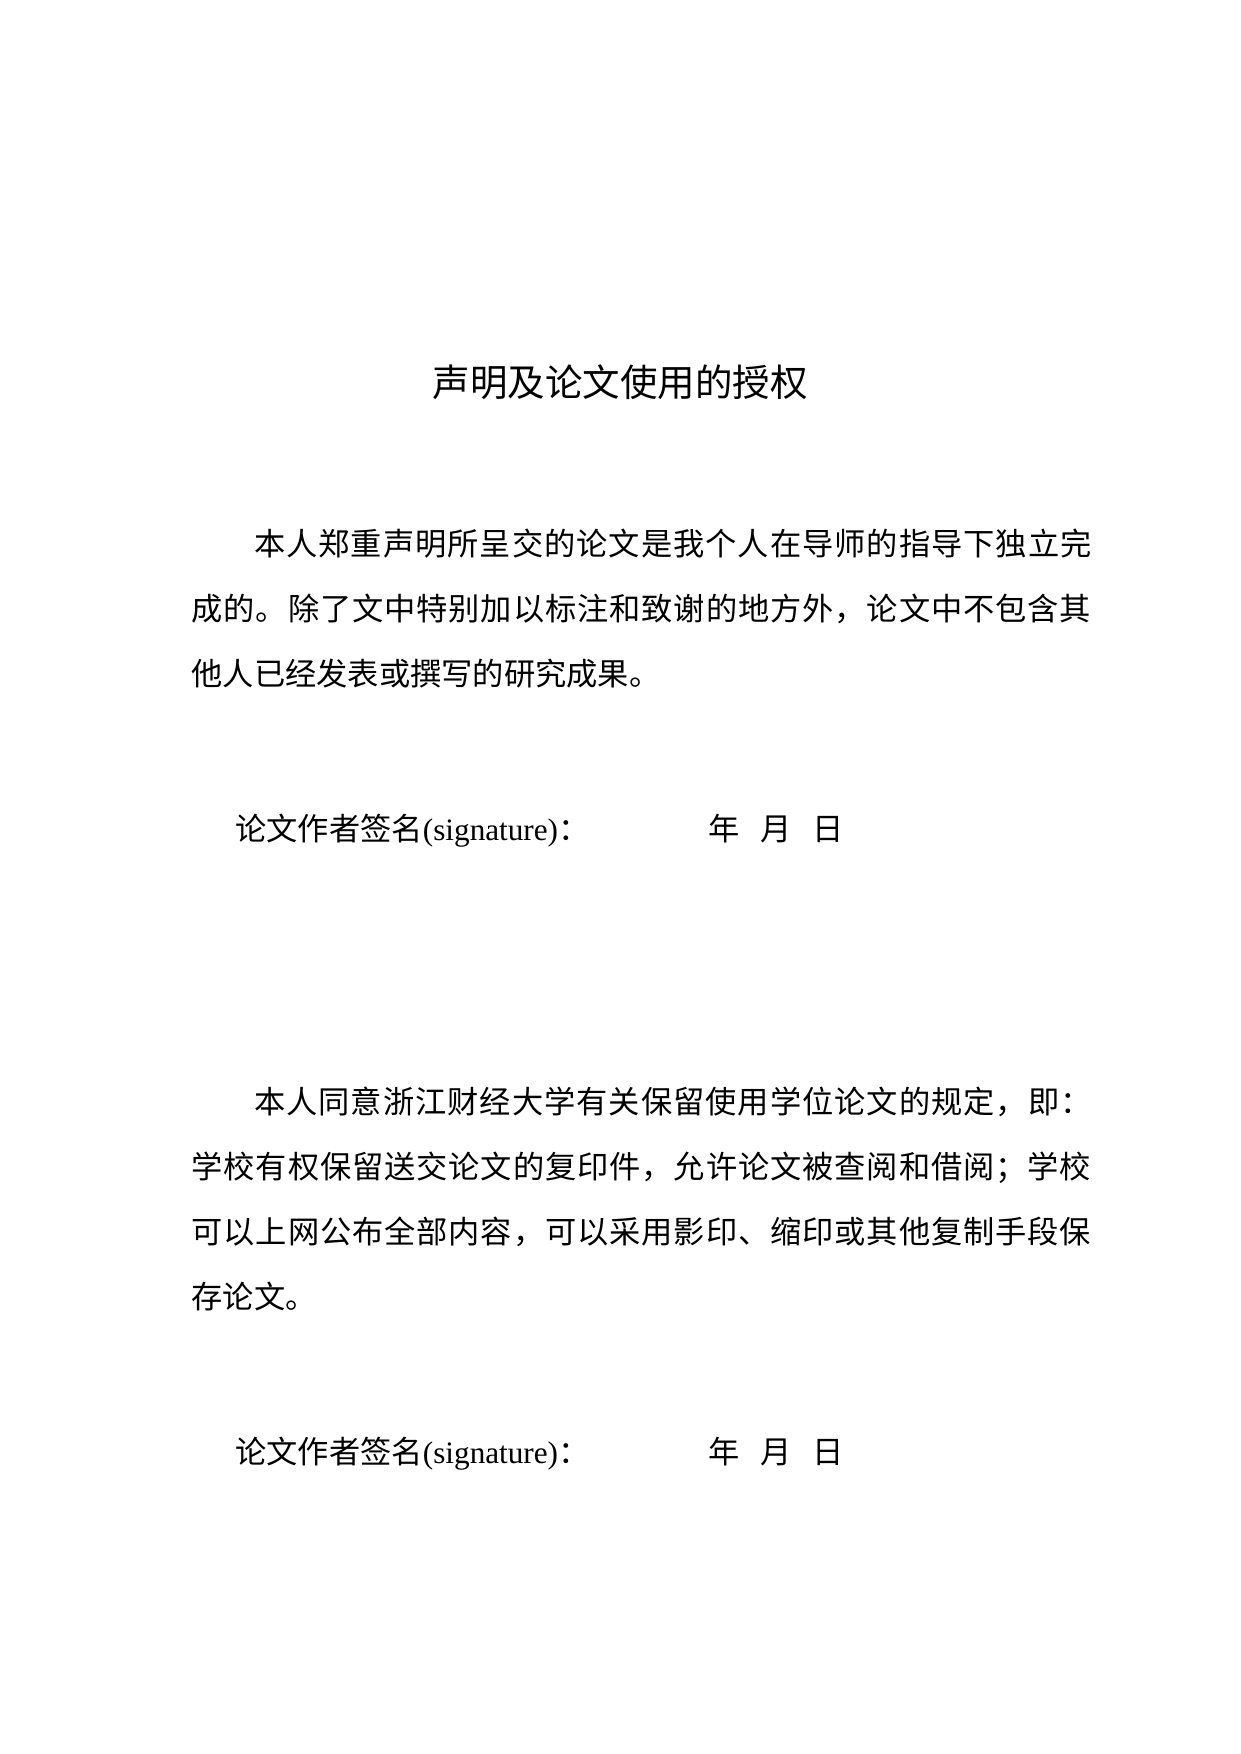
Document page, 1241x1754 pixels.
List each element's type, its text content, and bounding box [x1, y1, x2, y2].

text 本人郑重声明所呈交的论文是我个人在导师的指导下独立完成的。除了文中特别加以标注和致谢的地方外，论文中不包含其他人已经发表或撰写的研究成果。 [191, 510, 1092, 705]
text 论文作者签名(signature)： 年 月 日 [191, 1417, 1092, 1482]
text 本人同意浙江财经大学有关保留使用学位论文的规定，即：学校有权保留送交论文的复印件，允许论文被查阅和借阅；学校可以上网公布全部内容，可以采用影印、缩印或其他复制手段保存论文。 [191, 1067, 1092, 1327]
text 论文作者签名(signature)： 年 月 日 [191, 795, 1092, 860]
text 声明及论文使用的授权 [148, 347, 1092, 412]
